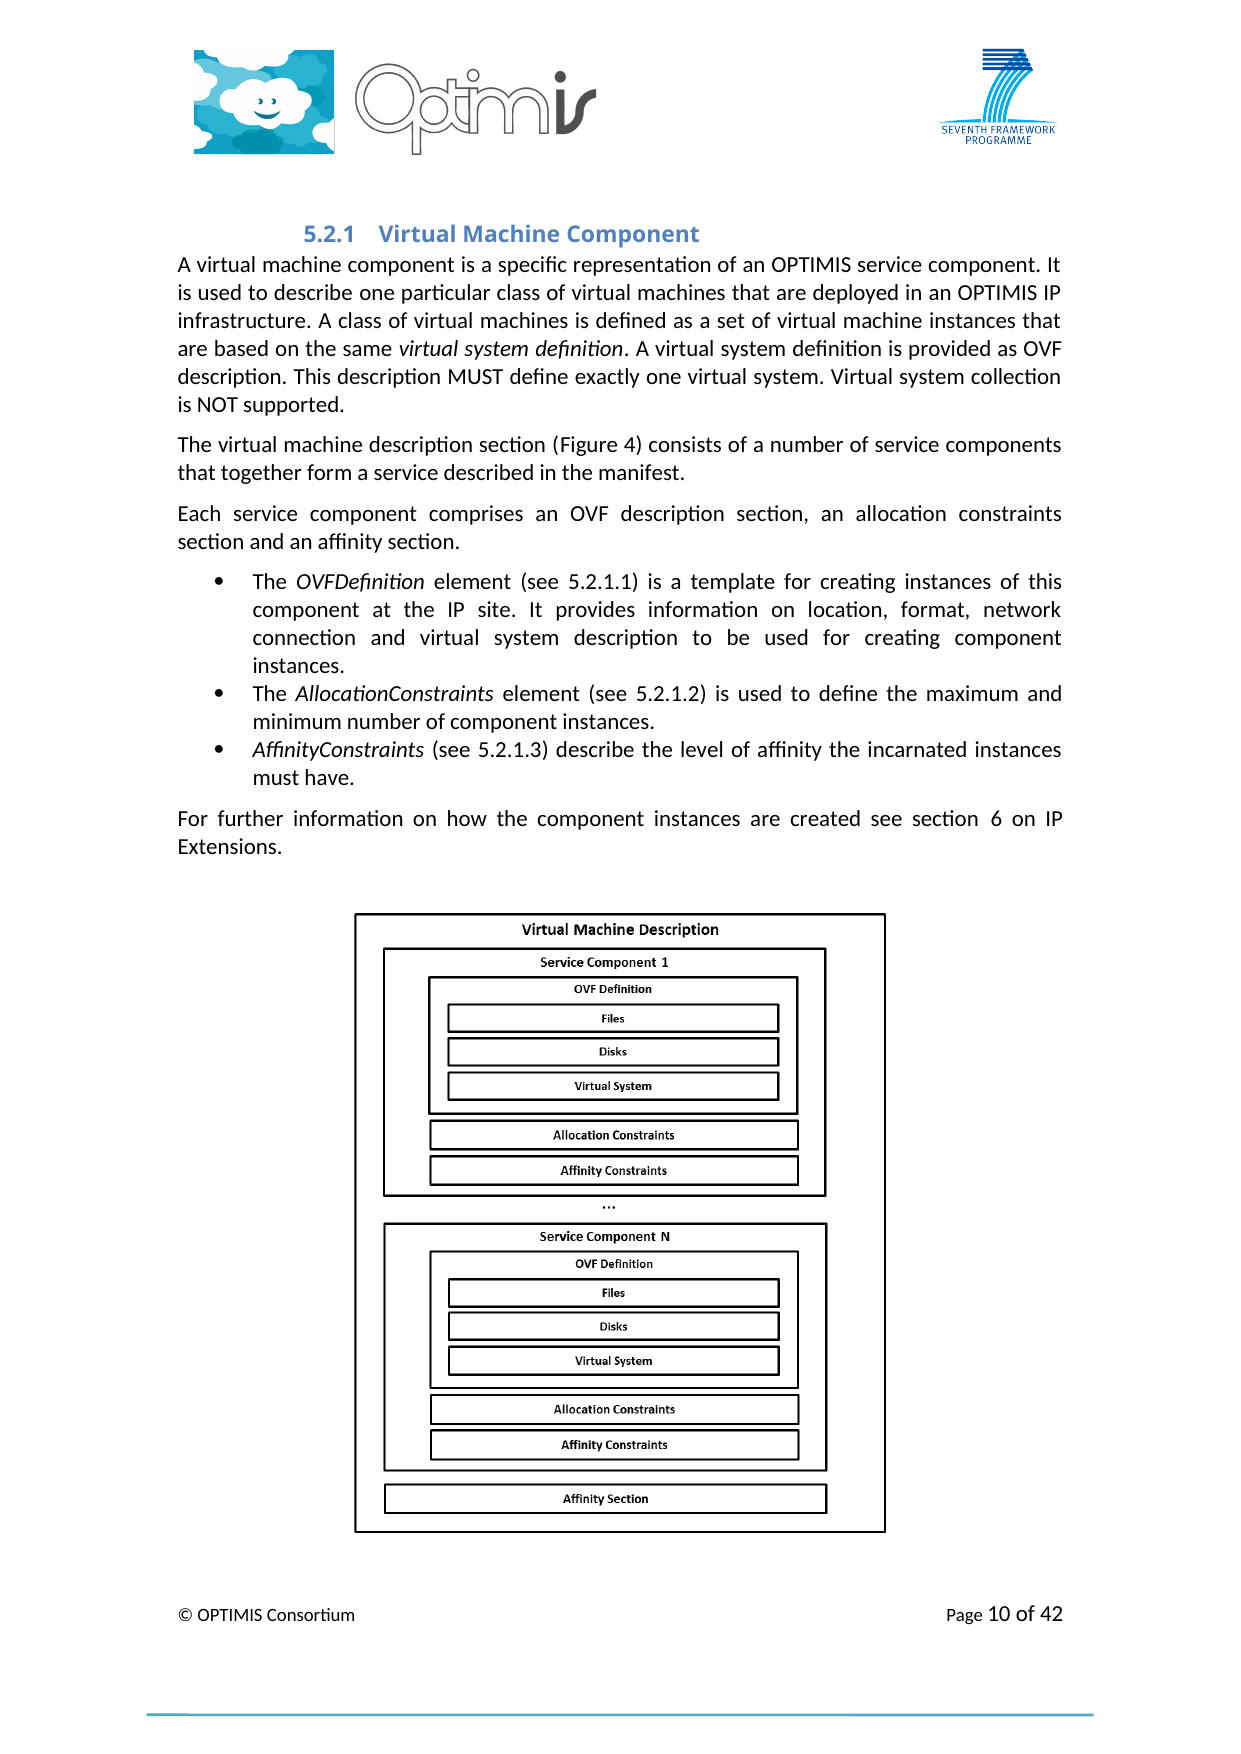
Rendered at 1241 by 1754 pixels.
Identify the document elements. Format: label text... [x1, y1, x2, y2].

picture [354, 913, 886, 1533]
list AffinityConstraints (see 4.2.1.3) describe the level of affinity the incarnated instances must have. [215, 736, 1063, 792]
text The virtual machine description section (Figure 4) consists of a number of service components that together form a service described in the manifest. [177, 430, 1063, 486]
list The AllocationConstraints element (see 4.2.1.2) is used to define the maximum and minimum number of component instances. [215, 679, 1063, 736]
text For further information on how the component instances are created see section 5 on IP Extensions. [177, 804, 1063, 860]
subtitle Virtual Machine Component [303, 218, 1063, 250]
picture [932, 43, 1064, 150]
text Each service component comprises an OVF description section, an allocation constraints section and an affinity section. [177, 499, 1063, 555]
list The OVFDefinition element (see 4.2.1.1) is a template for creating instances of this component at the IP site. It provides information on location, format, network connection and virtual system description to be used for creating component instances. [215, 567, 1063, 679]
picture [193, 50, 597, 155]
text A virtual machine component is a specific representation of an OPTIMIS service component. It is used to describe one particular class of virtual machines that are deployed in an OPTIMIS IP infrastructure. A class of virtual machines is defined as a set of virtual machine instances that are based on the same virtual system definition. A virtual system definition is provided as OVF description. This description MUST define exactly one virtual system. Virtual system collection is NOT supported. [177, 250, 1063, 418]
